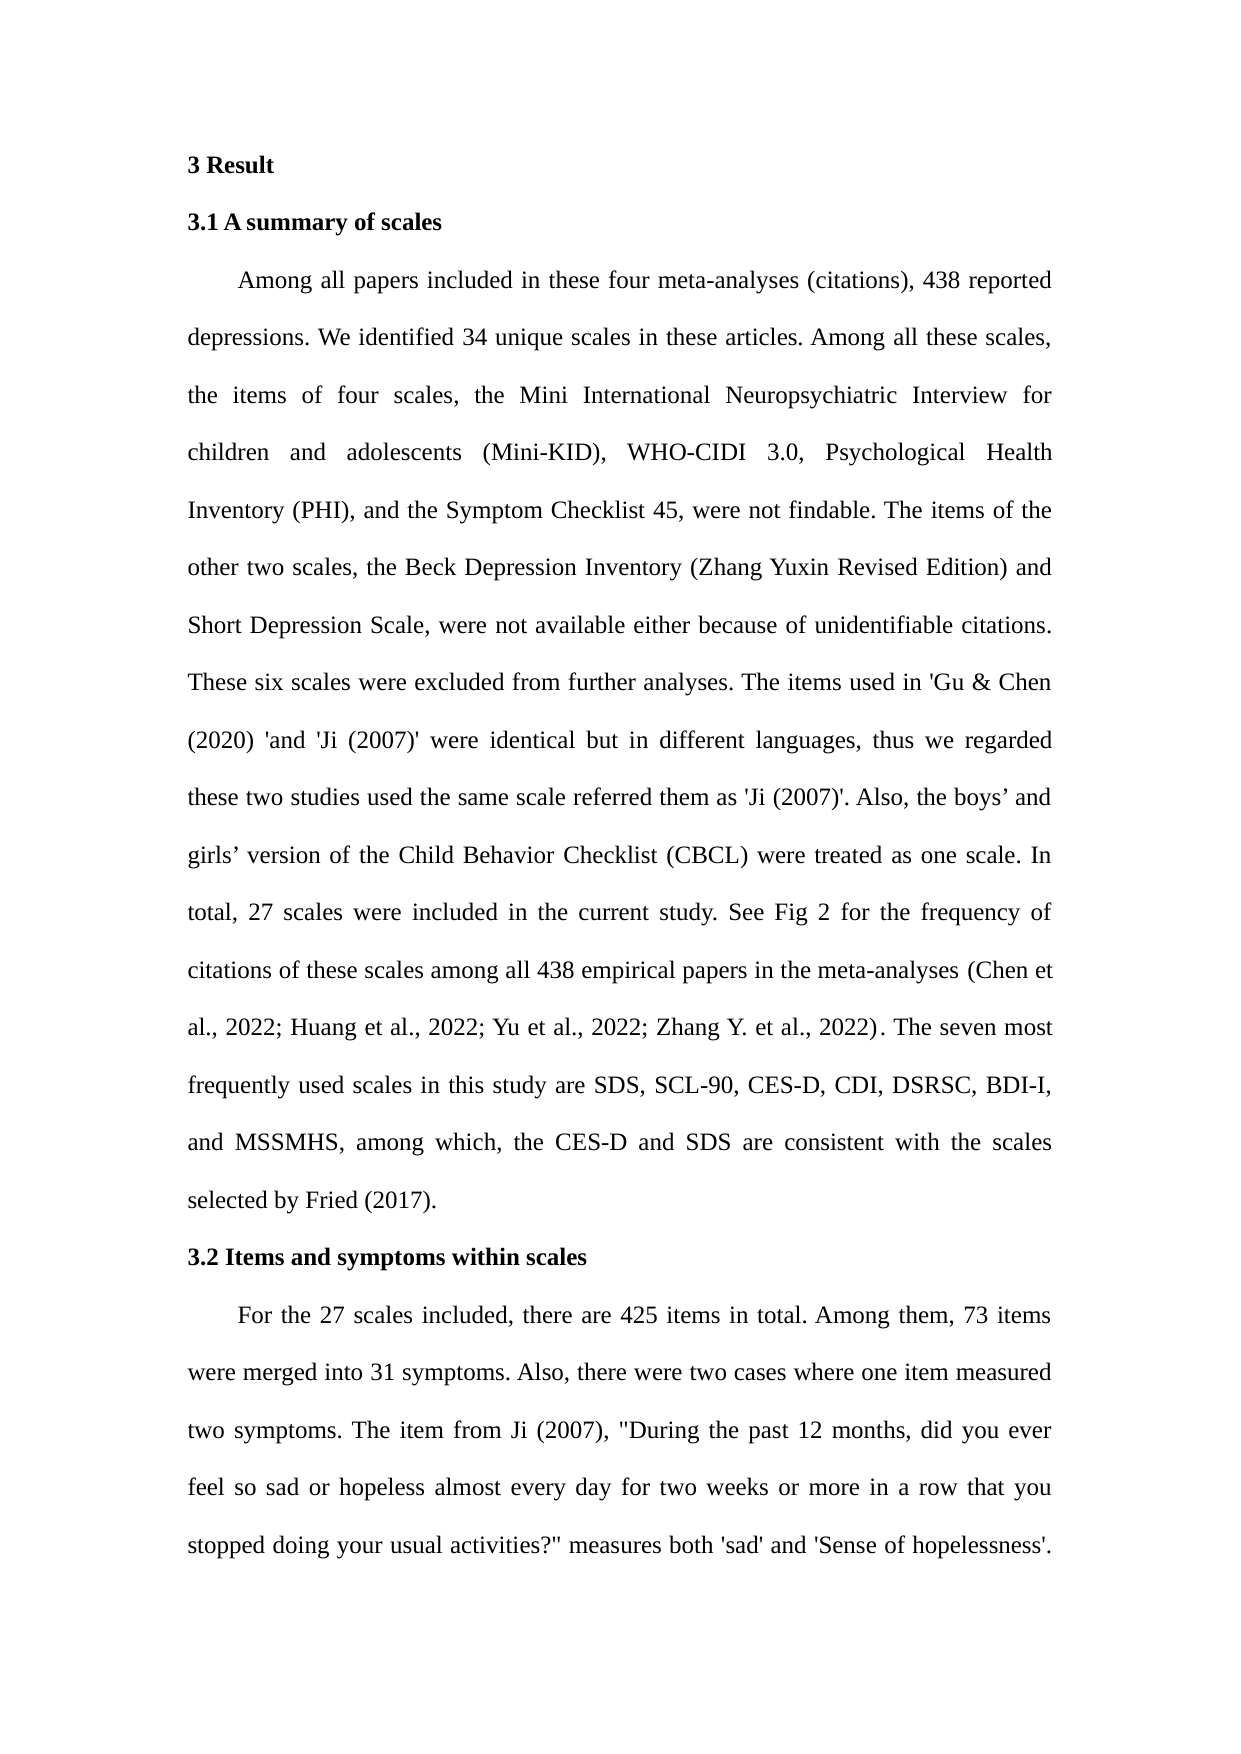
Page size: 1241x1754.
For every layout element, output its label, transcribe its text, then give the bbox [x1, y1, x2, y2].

subtitle 3 Result [187, 150, 1053, 179]
subtitle 3.2 Items and symptoms within scales [187, 1242, 1053, 1271]
text Among all papers included in these four meta-analyses (citations), 438 reported depressions. We identified 34 unique scales in these articles. Among all these scales, the items of four scales, the Mini International Neuropsychiatric Interview for children and adolescents (Mini-KID), WHO-CIDI 3.0, Psychological Health Inventory (PHI), and the Symptom Checklist 45, were not findable. The items of the other two scales, the Beck Depression Inventory (Zhang Yuxin Revised Edition) and Short Depression Scale, were not available either because of unidentifiable citations. These six scales were excluded from further analyses. The items used in 'Gu & Chen (2020) 'and 'Ji (2007)' were identical but in different languages, thus we regarded these two studies used the same scale referred them as 'Ji (2007)'. Also, the boys’ and girls’ version of the Child Behavior Checklist (CBCL) were treated as one scale. In total, 27 scales were included in the current study. See Fig 2 for the frequency of citations of these scales among all 438 empirical papers in the meta-analyses (Chen et al., 2022; Huang et al., 2022; Yu et al., 2022; Zhang Y. et al., 2022). The seven most frequently used scales in this study are SDS, SCL-90, CES-D, CDI, DSRSC, BDI-I, and MSSMHS, among which, the CES-D and SDS are consistent with the scales selected by Fried (2017). [187, 265, 1053, 1214]
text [187, 1300, 1053, 1559]
subtitle 3.1 A summary of scales [187, 207, 1053, 236]
